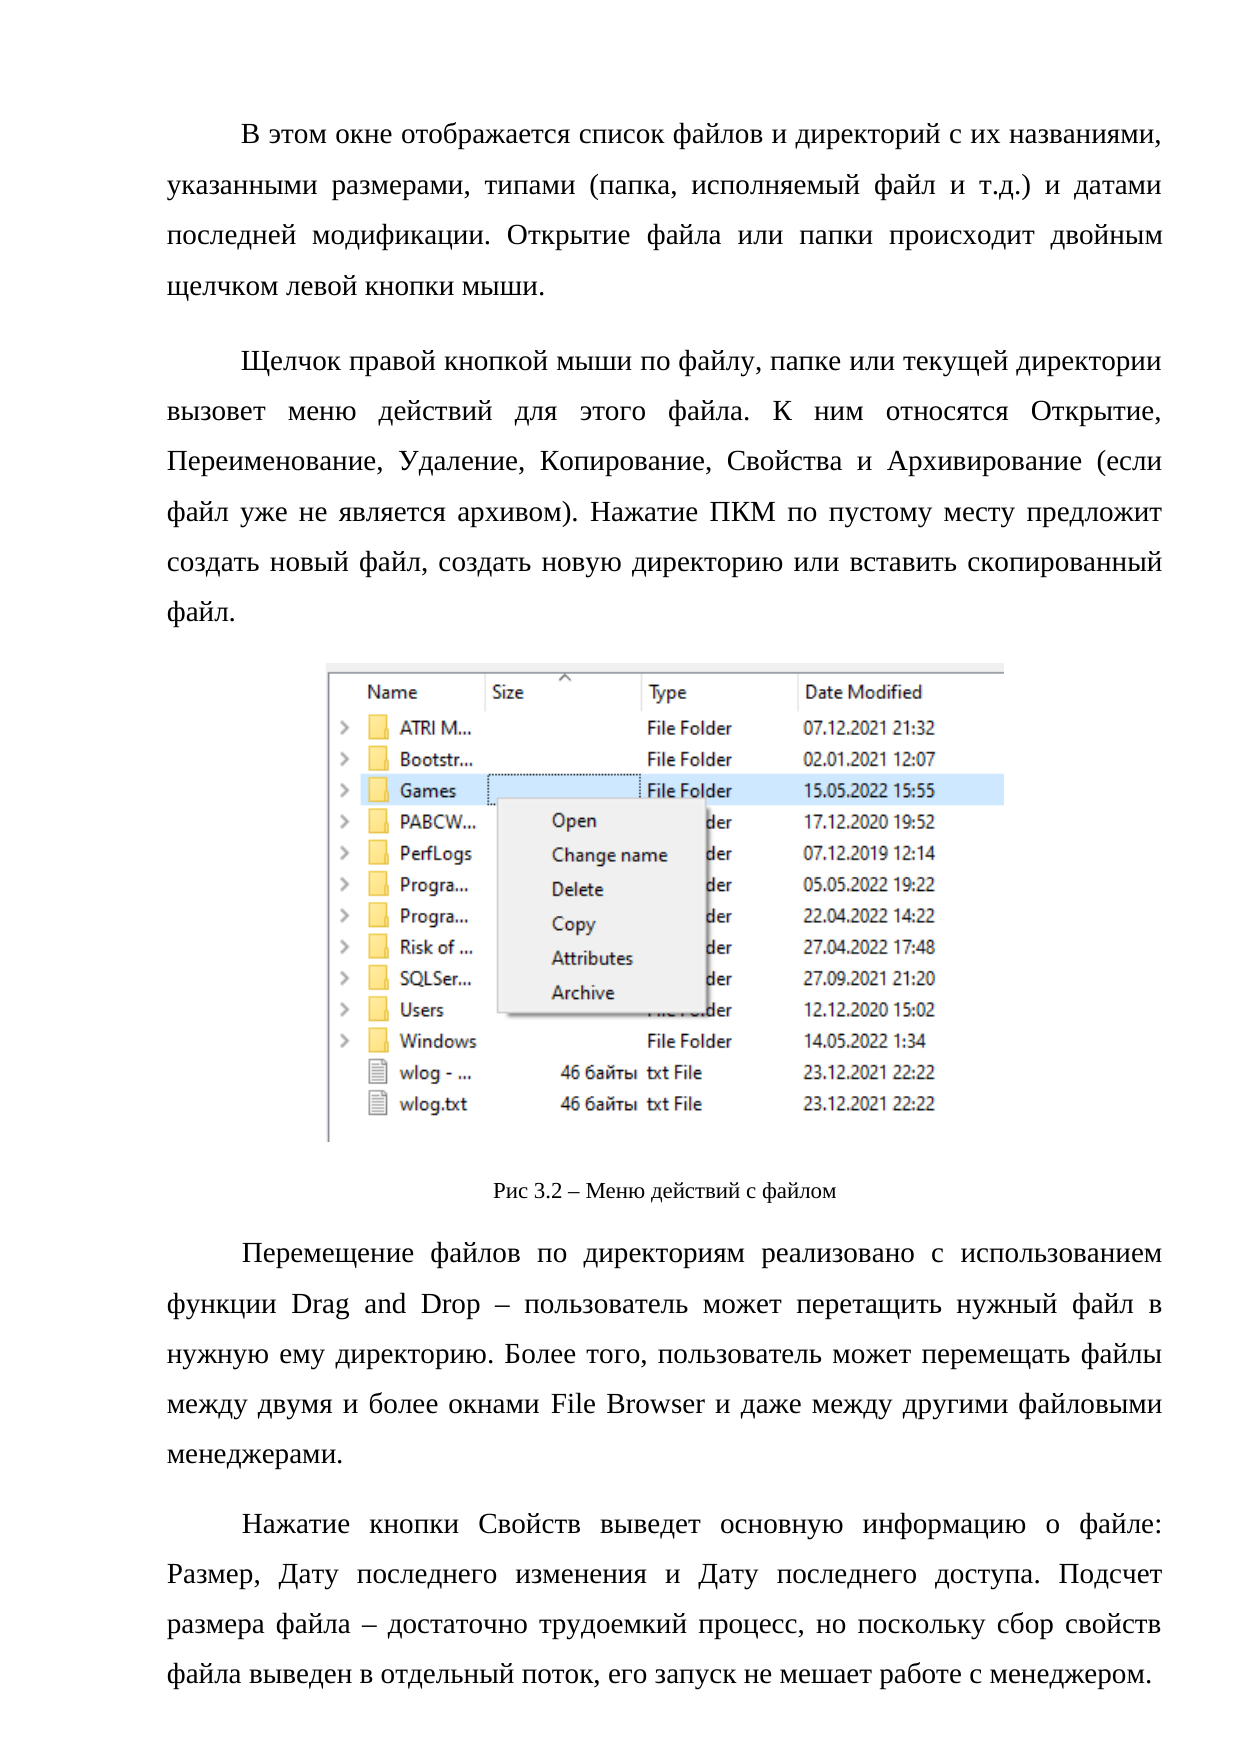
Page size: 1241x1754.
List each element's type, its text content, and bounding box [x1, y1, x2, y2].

text В этом окне отображается список файлов и директорий с их названиями, указанными размерами, типами (папка, исполняемый файл и т.д.) и датами последней модификации. Открытие файла или папки происходит двойным щелчком левой кнопки мыши. [167, 117, 1163, 301]
text Перемещение файлов по директориям реализовано с использованием функции Drag and Drop – пользователь может перетащить нужный файл в нужную ему директорию. Более того, пользователь может перемещать файлы между двумя и более окнами File Browser и даже между другими файловыми менеджерами. [167, 1235, 1163, 1470]
text Щелчок правой кнопкой мыши по файлу, папке или текущей директории вызовет меню действий для этого файла. К ним относятся Открытие, Переименование, Удаление, Копирование, Свойства и Архивирование (если файл уже не является архивом). Нажатие ПКМ по пустому месту предложит создать новый файл, создать новую директорию или вставить скопированный файл. [167, 343, 1163, 628]
text Рис 3.2 – Меню действий с файлом [167, 1177, 1163, 1203]
picture [325, 663, 1004, 1142]
text Нажатие кнопки Свойств выведет основную информацию о файле: Размер, Дату последнего изменения и Дату последнего доступа. Подсчет размера файла – достаточно трудоемкий процесс, но поскольку сбор свойств файла выведен в отдельный поток, его запуск не мешает работе с менеджером. [167, 1506, 1163, 1690]
